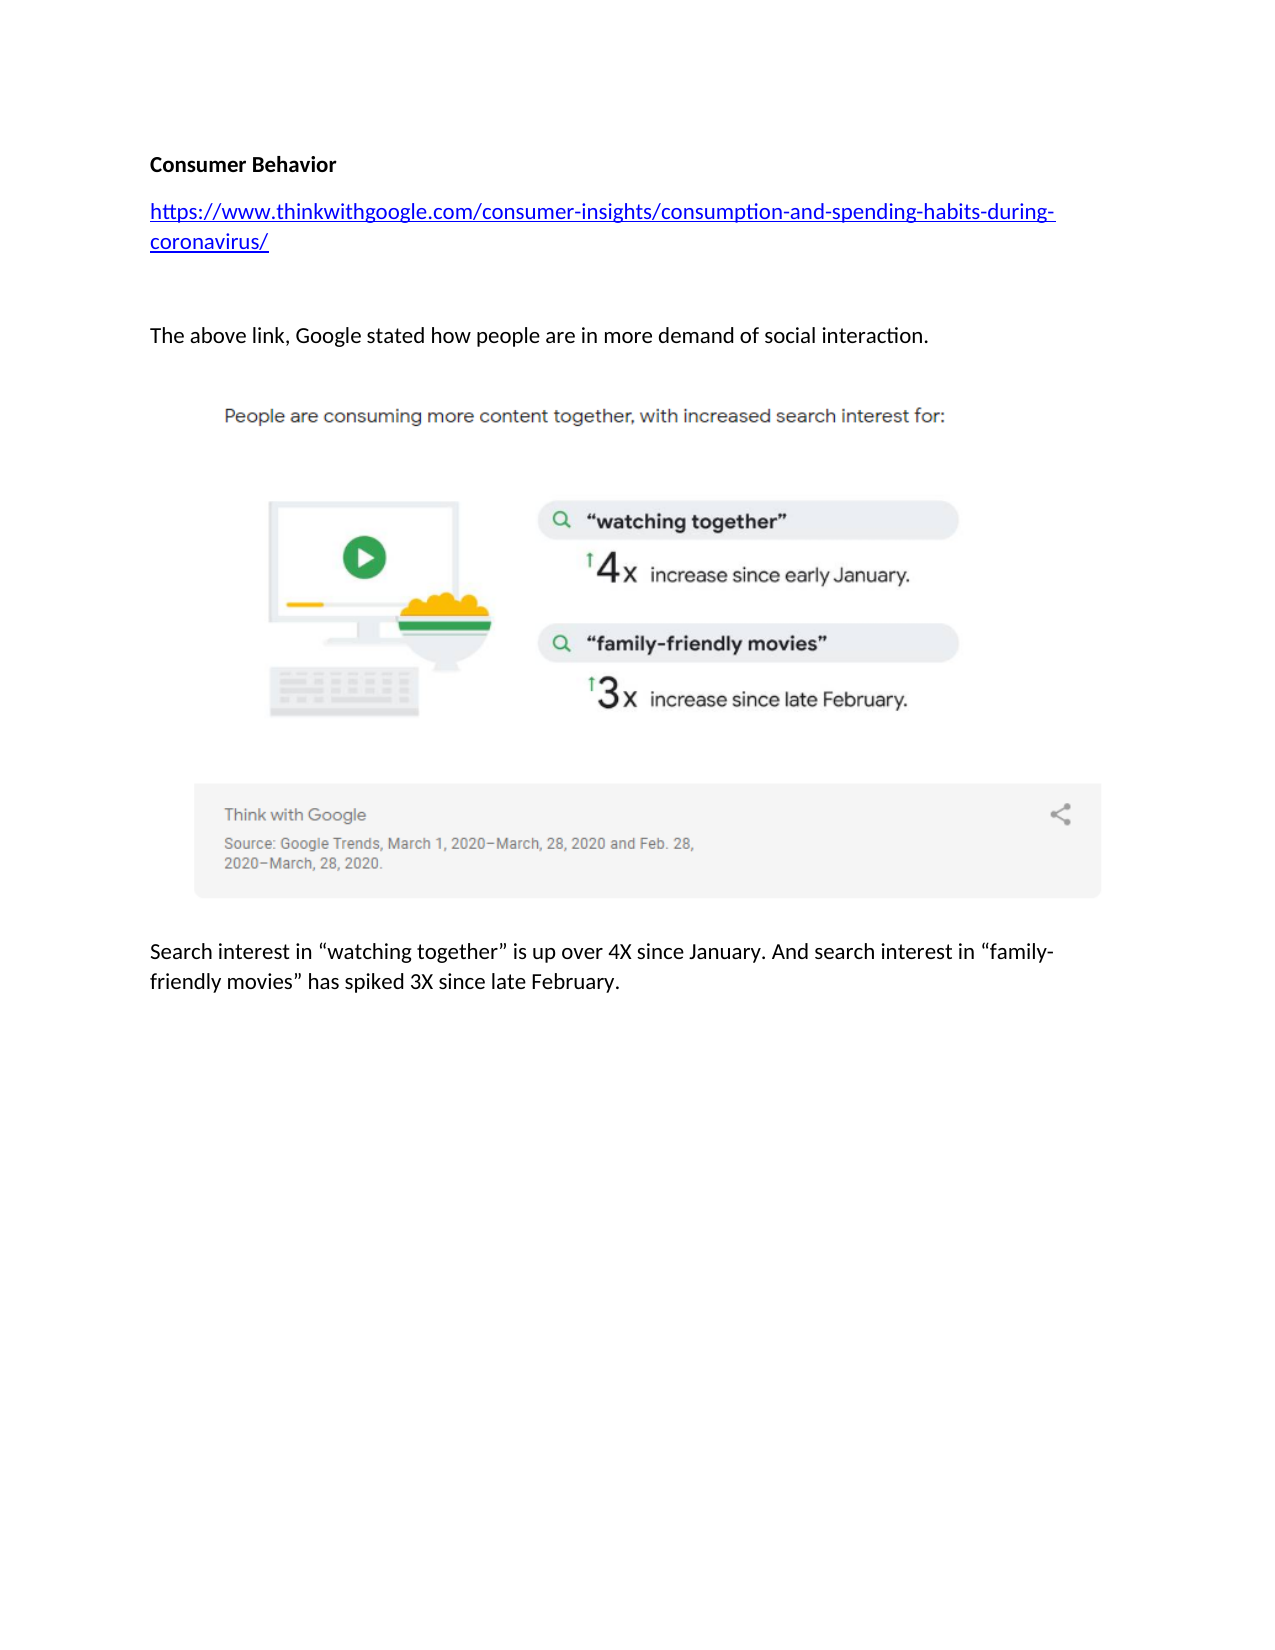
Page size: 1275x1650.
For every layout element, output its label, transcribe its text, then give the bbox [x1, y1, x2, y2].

text https://www.thinkwithgoogle.com/consumer-insights/consumption-and-spending-habits-during-coronavirus/ [150, 197, 1125, 255]
text Consumer Behavior [150, 150, 1125, 178]
text Search interest in “watching together” is up over 4X since January. And search interest in “family-friendly movies” has spiked 3X since late February. [150, 937, 1125, 995]
text The above link, Google stated how people are in more demand of social interaction. [150, 321, 1125, 349]
picture [150, 367, 1125, 918]
